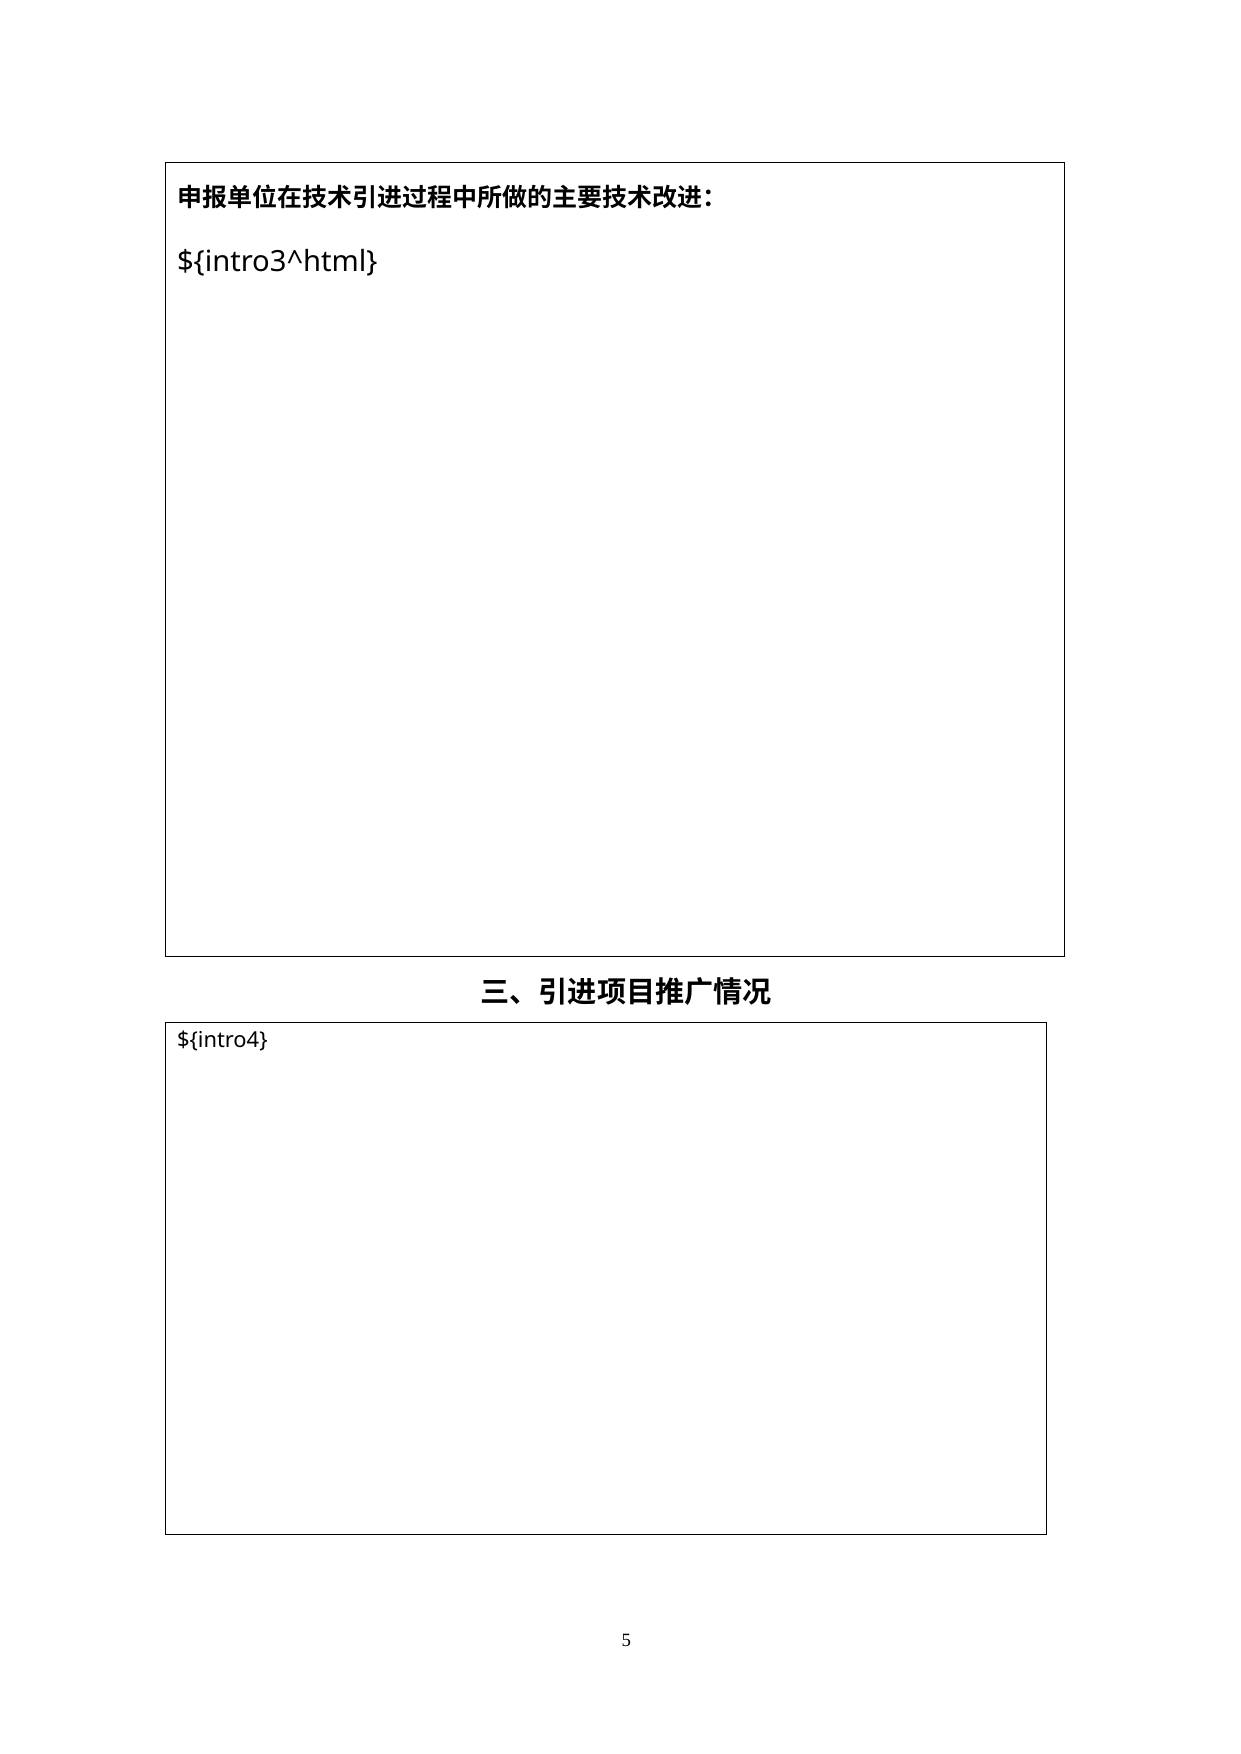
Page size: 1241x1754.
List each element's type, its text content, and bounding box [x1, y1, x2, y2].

text 三、引进项目推广情况 [165, 957, 1087, 1022]
table_cell 申报单位在技术引进过程中所做的主要技术改进： ${intro3^html} [166, 163, 1064, 956]
table_header ${intro4} [166, 1023, 1046, 1534]
